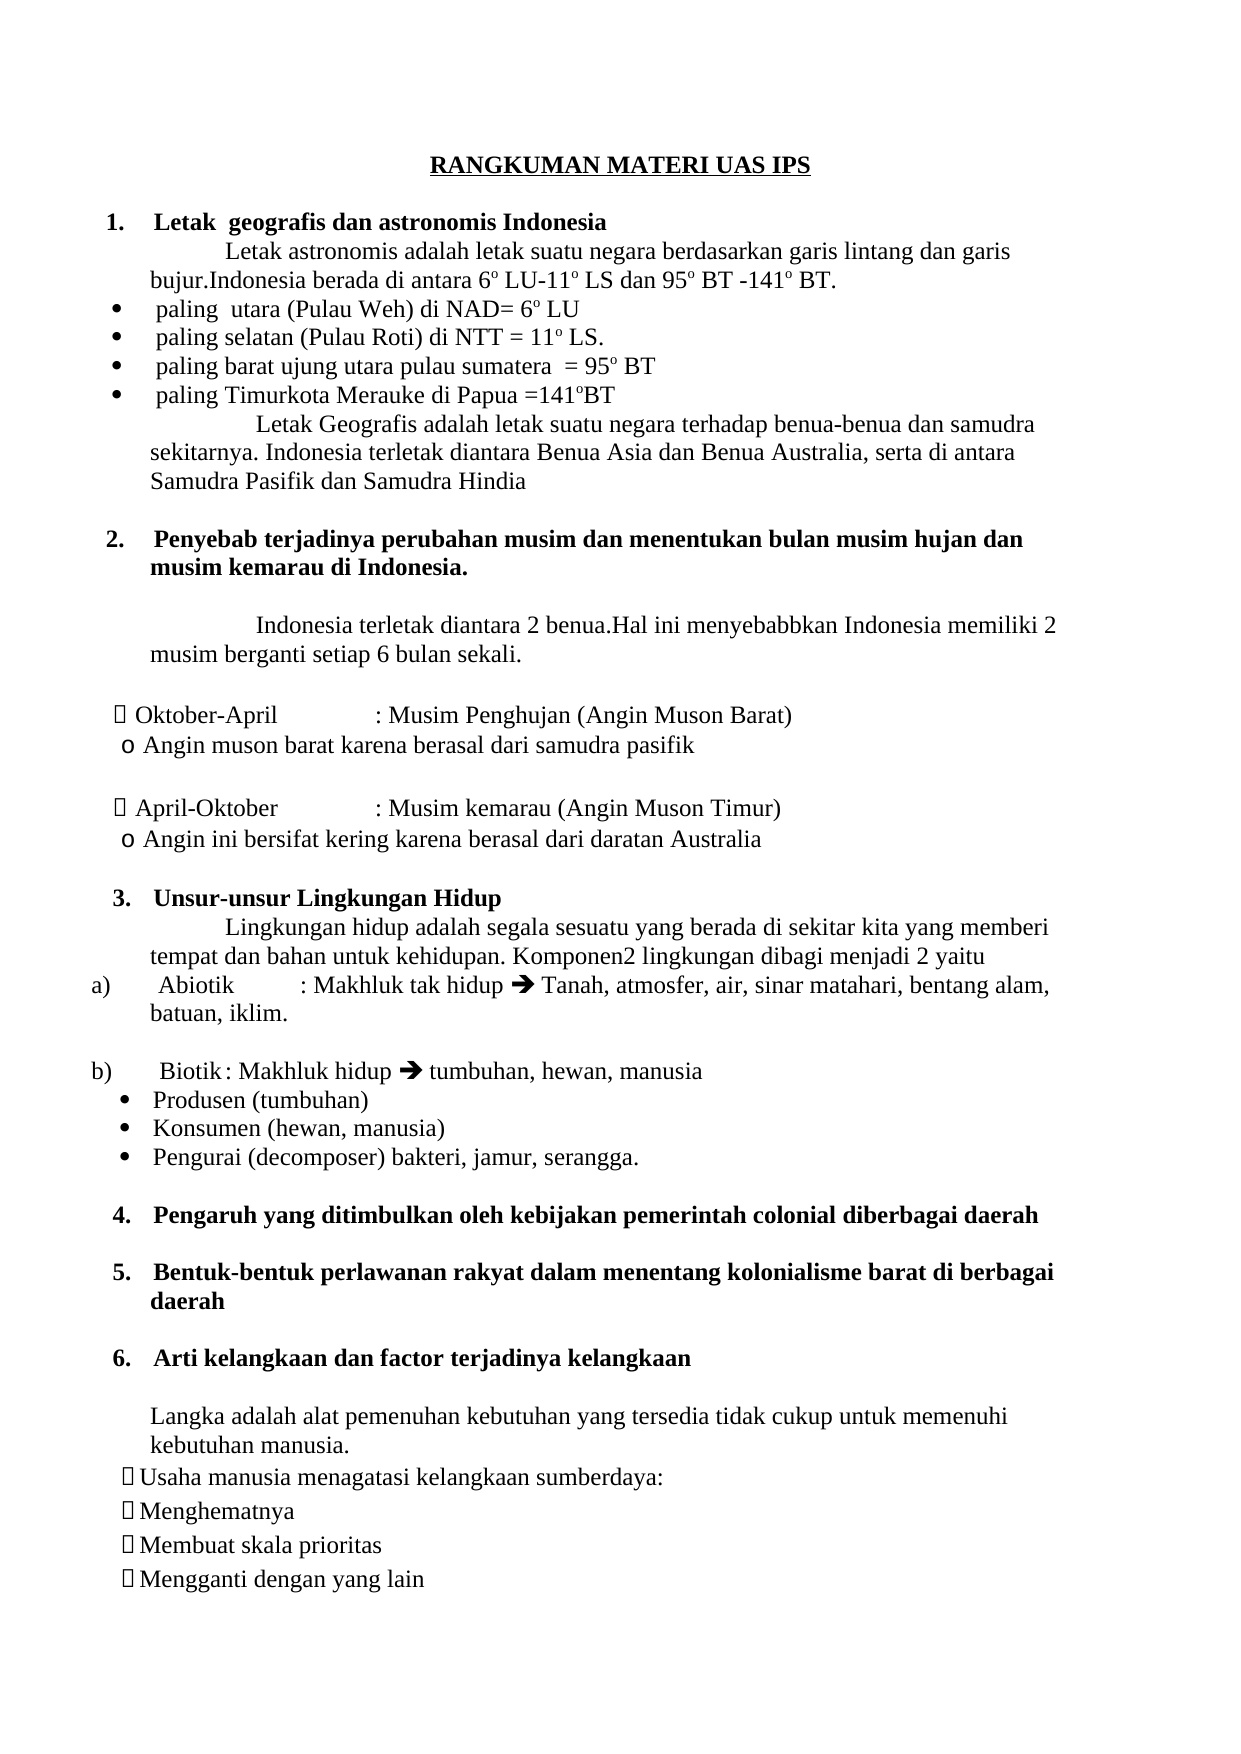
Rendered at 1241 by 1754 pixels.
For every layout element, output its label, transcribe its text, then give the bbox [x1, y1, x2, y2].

text 5. Bentuk-bentuk perlawanan rakyat dalam menentang kolonialisme barat di berbagai daerah [112, 1257, 1090, 1315]
text  paling barat ujung utara pulau sumatera = 95o BT [112, 351, 1090, 380]
text RANGKUMAN MATERI UAS IPS [150, 150, 1090, 179]
text  Pengurai (decomposer) bakteri, jamur, serangga. [120, 1142, 1090, 1171]
text b) Biotik : Makhluk hidup tumbuhan, hewan, manusia [91, 1056, 1090, 1085]
text o Angin ini bersifat kering karena berasal dari daratan Australia [120, 824, 1090, 855]
text Lingkungan hidup adalah segala sesuatu yang berada di sekitar kita yang memberi tempat dan bahan untuk kehidupan. Komponen2 lingkungan dibagi menjadi 2 yaitu [150, 912, 1090, 970]
text Indonesia terletak diantara 2 benua.Hal ini menyebabbkan Indonesia memiliki 2 musim berganti setiap 6 bulan sekali. [150, 610, 1090, 667]
text o Angin muson barat karena berasal dari samudra pasifik [120, 730, 1090, 761]
text  Usaha manusia menagatasi kelangkaan sumberdaya: [120, 1458, 1090, 1493]
text  Membuat skala prioritas [120, 1527, 1090, 1561]
text  Menghematnya [120, 1493, 1090, 1527]
text  Oktober-April : Musim Penghujan (Angin Muson Barat) [112, 696, 1090, 730]
text  paling selatan (Pulau Roti) di NTT = 11o LS. [112, 322, 1090, 351]
text Langka adalah alat pemenuhan kebutuhan yang tersedia tidak cukup untuk memenuhi kebutuhan manusia. [150, 1401, 1090, 1458]
text a) Abiotik : Makhluk tak hidup Tanah, atmosfer, air, sinar matahari, bentang alam, batuan, iklim. [91, 970, 1090, 1027]
text 6. Arti kelangkaan dan factor terjadinya kelangkaan [112, 1343, 1090, 1372]
text 1. Letak geografis dan astronomis Indonesia [106, 207, 1090, 236]
text 4. Pengaruh yang ditimbulkan oleh kebijakan pemerintah colonial diberbagai daerah [112, 1200, 1090, 1228]
text  April-Oktober : Musim kemarau (Angin Muson Timur) [112, 790, 1090, 824]
text  Mengganti dengan yang lain [120, 1561, 1090, 1595]
text  Produsen (tumbuhan) [120, 1085, 1090, 1113]
text  Konsumen (hewan, manusia) [120, 1113, 1090, 1142]
text 2. Penyebab terjadinya perubahan musim dan menentukan bulan musim hujan dan musim kemarau di Indonesia. [106, 524, 1090, 581]
text  paling Timurkota Merauke di Papua =141oBT [112, 380, 1090, 409]
text Letak Geografis adalah letak suatu negara terhadap benua-benua dan samudra sekitarnya. Indonesia terletak diantara Benua Asia dan Benua Australia, serta di antara Samudra Pasifik dan Samudra Hindia [150, 409, 1090, 495]
text  paling utara (Pulau Weh) di NAD= 6o LU [112, 294, 1090, 322]
text Letak astronomis adalah letak suatu negara berdasarkan garis lintang dan garis bujur.Indonesia berada di antara 6o LU-11o LS dan 95o BT -141o BT. [150, 236, 1090, 294]
text 3. Unsur-unsur Lingkungan Hidup [112, 883, 1090, 912]
